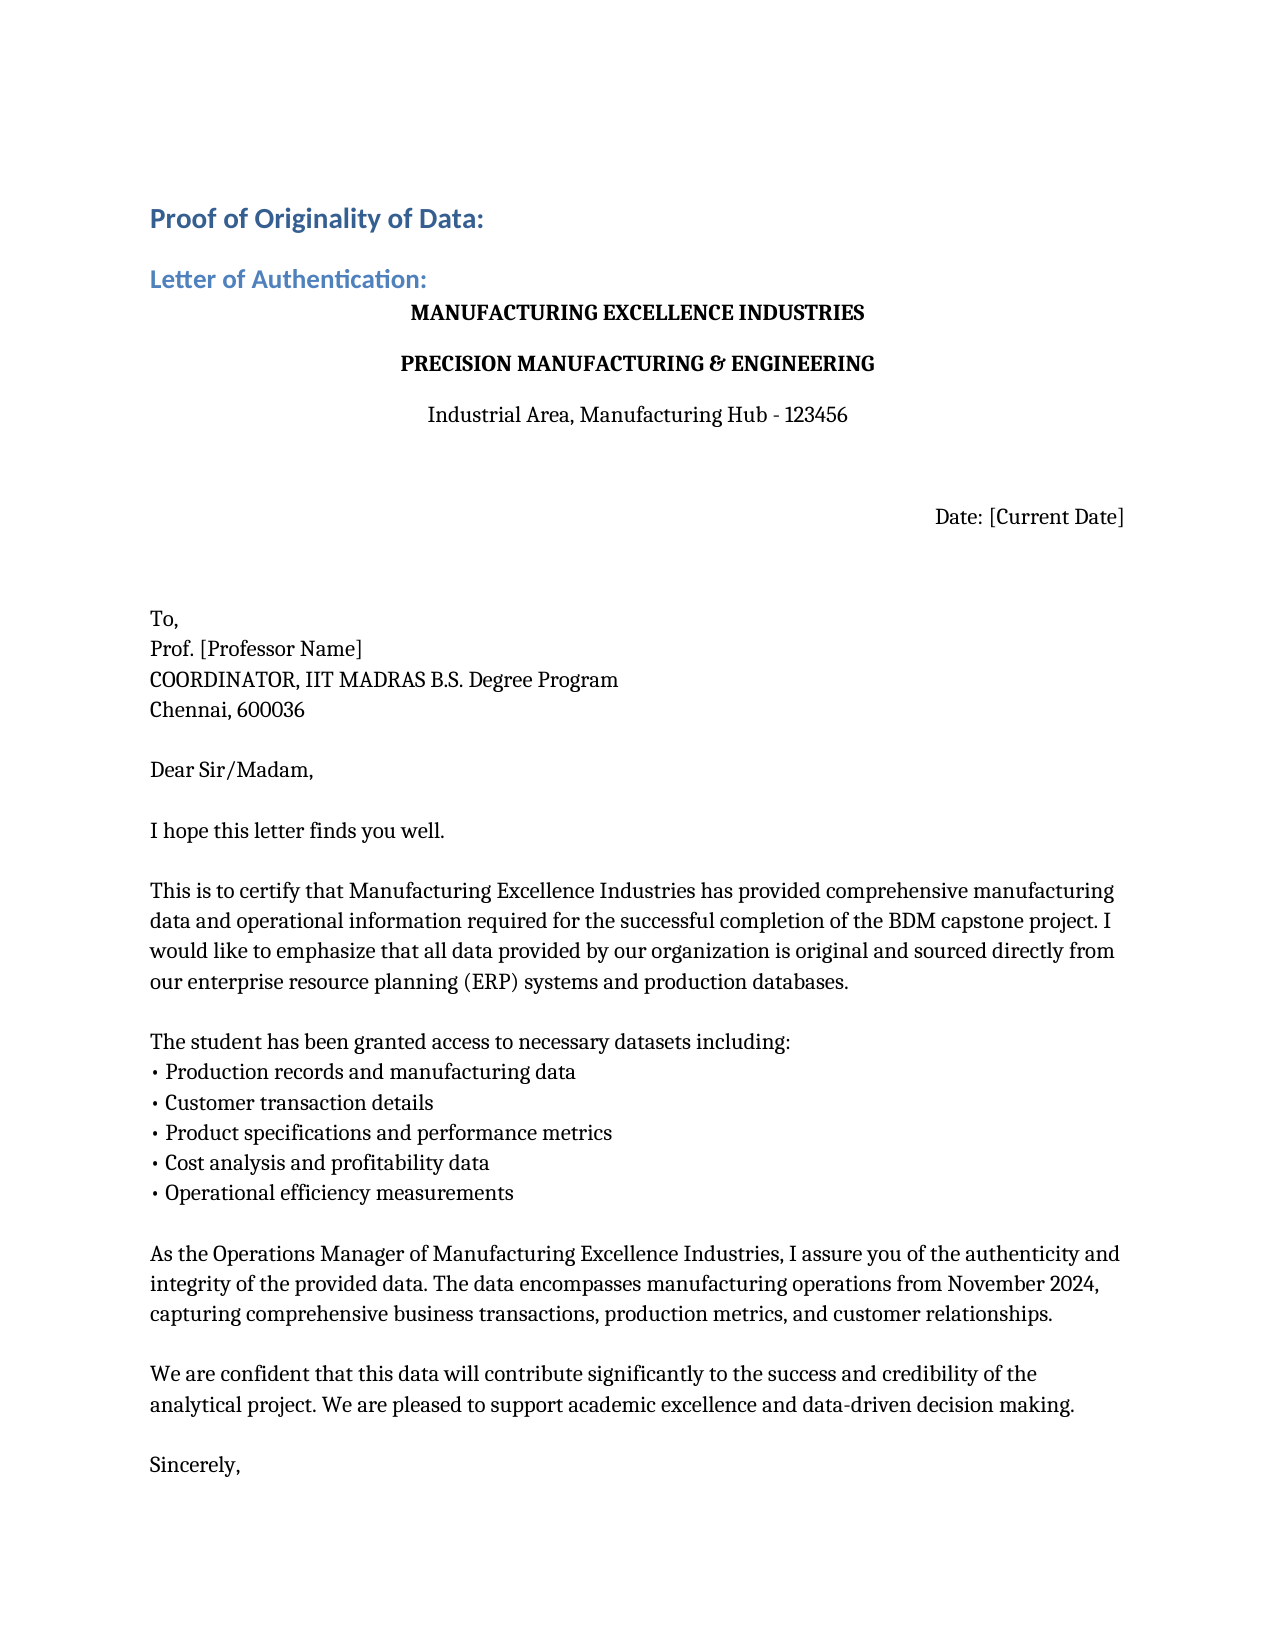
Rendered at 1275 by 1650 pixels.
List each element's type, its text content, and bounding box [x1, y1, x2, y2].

subtitle Proof of Originality of Data: [150, 200, 1125, 236]
text Date: [Current Date] [150, 504, 1125, 530]
text PRECISION MANUFACTURING & ENGINEERING [150, 351, 1125, 377]
subtitle Letter of Authentication: [150, 262, 1125, 295]
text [150, 606, 1125, 1478]
text Industrial Area, Manufacturing Hub - 123456 [150, 402, 1125, 428]
text MANUFACTURING EXCELLENCE INDUSTRIES [150, 300, 1125, 326]
